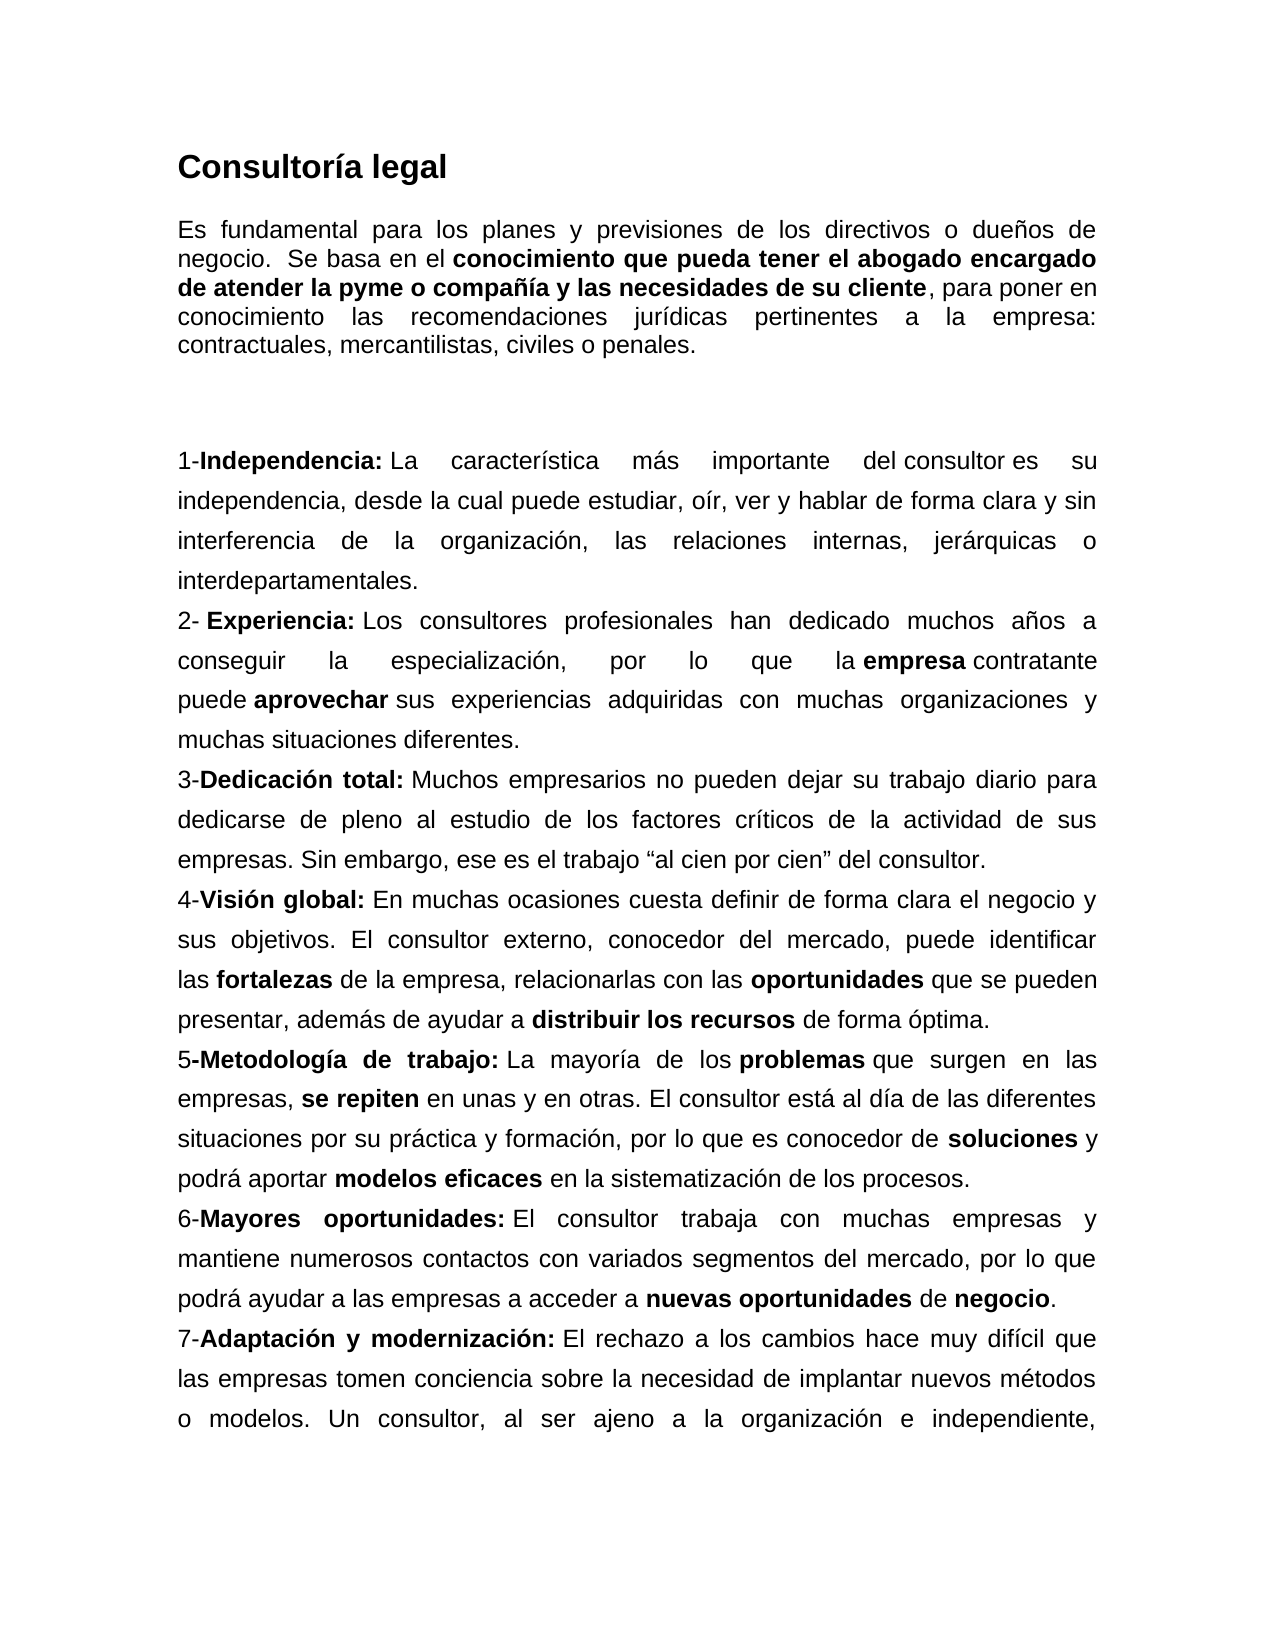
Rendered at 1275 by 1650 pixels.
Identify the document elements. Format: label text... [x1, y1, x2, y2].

text 2- Experiencia: Los consultores profesionales han dedicado muchos años a conseguir la especialización, por lo que la empresa contratante puede aprovechar sus experiencias adquiridas con muchas organizaciones y muchas situaciones diferentes. [177, 594, 1098, 754]
text 5-Metodología de trabajo: La mayoría de los problemas que surgen en las empresas, se repiten en unas y en otras. El consultor está al día de las diferentes situaciones por su práctica y formación, por lo que es conocedor de soluciones y podrá aportar modelos eficaces en la sistematización de los procesos. [177, 1033, 1098, 1193]
text 4-Visión global: En muchas ocasiones cuesta definir de forma clara el negocio y sus objetivos. El consultor externo, conocedor del mercado, puede identificar las fortalezas de la empresa, relacionarlas con las oportunidades que se pueden presentar, además de ayudar a distribuir los recursos de forma óptima. [177, 874, 1098, 1033]
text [177, 1313, 1098, 1432]
text 3-Dedicación total: Muchos empresarios no pueden dejar su trabajo diario para dedicarse de pleno al estudio de los factores críticos de la actividad de sus empresas. Sin embargo, ese es el trabajo “al cien por cien” del consultor. [177, 754, 1098, 874]
text 1-Independencia: La característica más importante del consultor es su independencia, desde la cual puede estudiar, oír, ver y hablar de forma clara y sin interferencia de la organización, las relaciones internas, jerárquicas o interdepartamentales. [177, 435, 1098, 594]
subtitle Consultoría legal [177, 148, 1098, 186]
text 6-Mayores oportunidades: El consultor trabaja con muchas empresas y mantiene numerosos contactos con variados segmentos del mercado, por lo que podrá ayudar a las empresas a acceder a nuevas oportunidades de negocio. [177, 1193, 1098, 1313]
text Es fundamental para los planes y previsiones de los directivos o dueños de negocio. Se basa en el conocimiento que pueda tener el abogado encargado de atender la pyme o compañía y las necesidades de su cliente, para poner en conocimiento las recomendaciones jurídicas pertinentes a la empresa: contractuales, mercantilistas, civiles o penales. [177, 215, 1098, 359]
